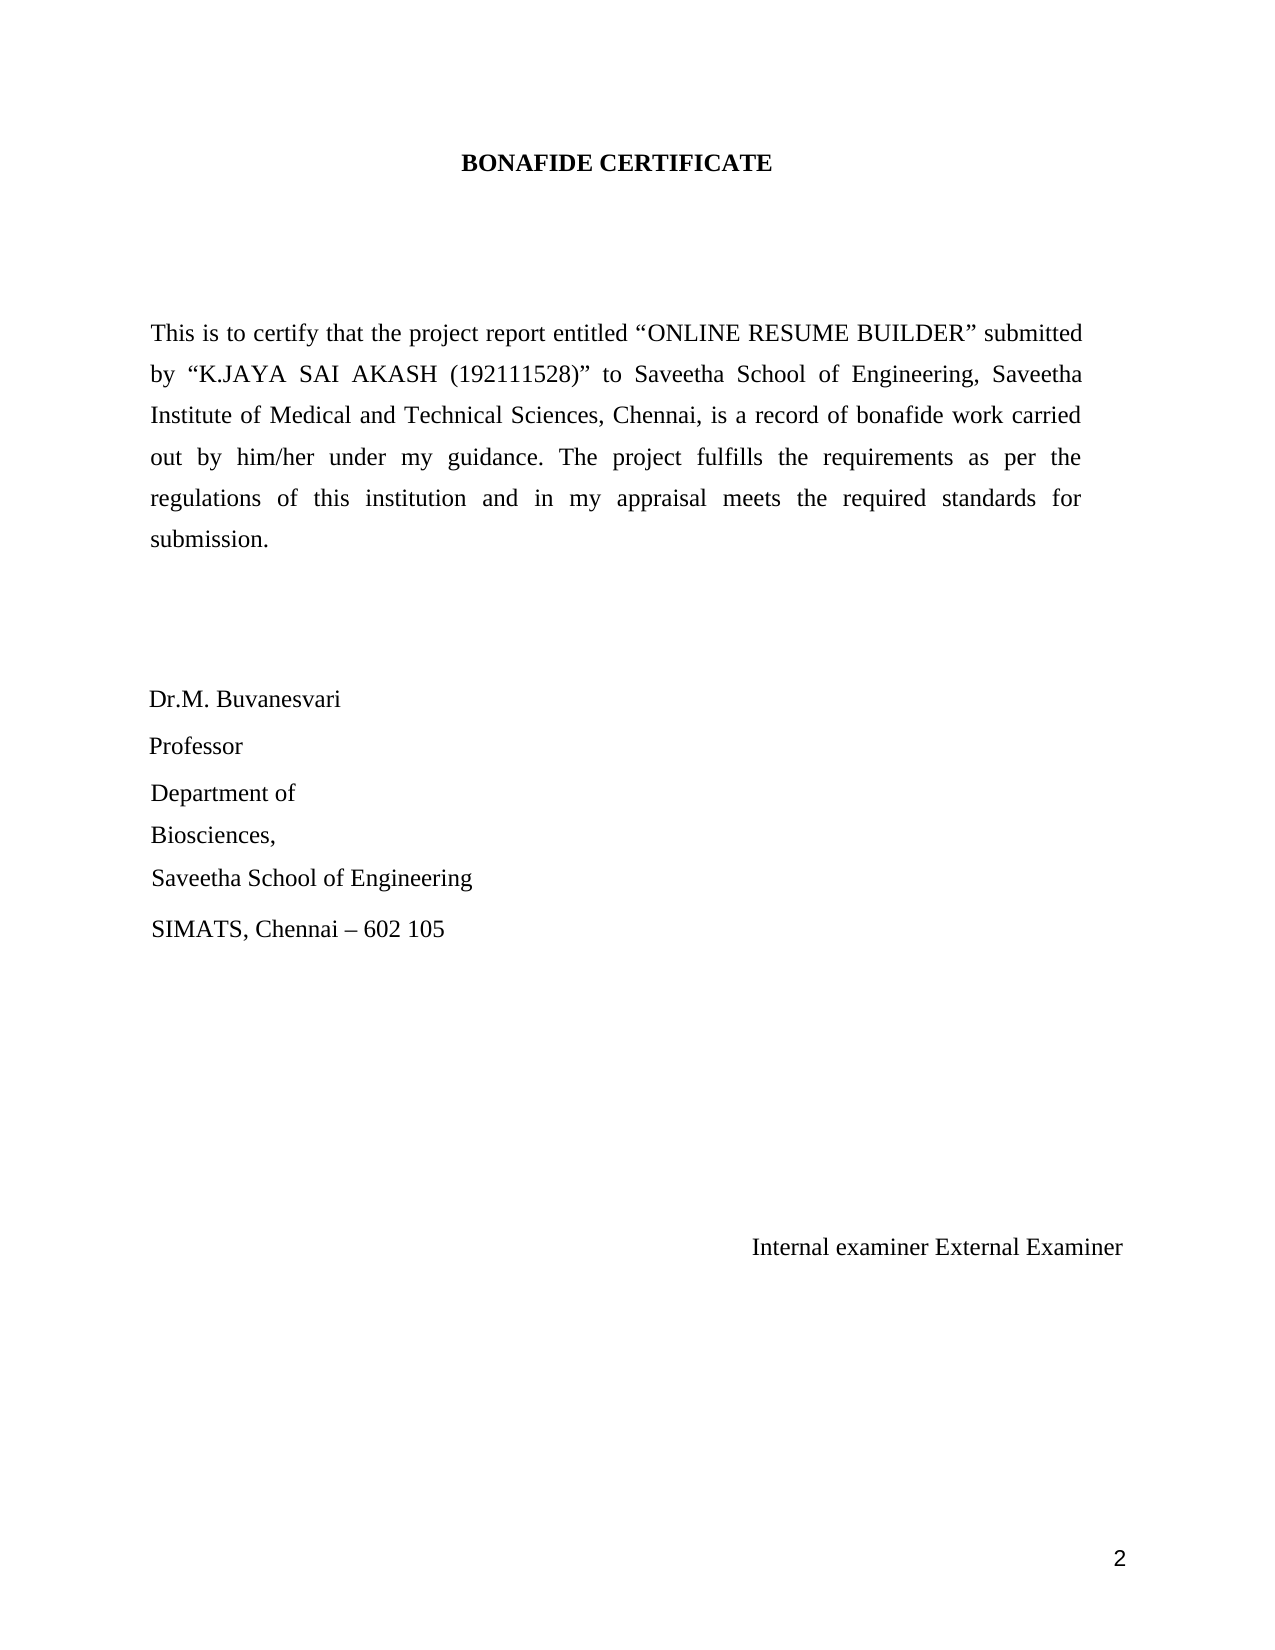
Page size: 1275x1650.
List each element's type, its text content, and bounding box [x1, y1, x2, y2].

text This is to certify that the project report entitled “ONLINE RESUME BUILDER” submitted by “K.JAYA SAI AKASH (192111528)” to Saveetha School of Engineering, Saveetha Institute of Medical and Technical Sciences, Chennai, is a record of bonafide work carried out by him/her under my guidance. The project fulfills the requirements as per the regulations of this institution and in my appraisal meets the required standards for submission. [150, 318, 1083, 552]
text BONAFIDE CERTIFICATE [461, 148, 1126, 177]
text Saveetha School of Engineering [151, 863, 1126, 892]
text Department of [150, 778, 1126, 807]
text Internal examiner External Examiner [148, 1232, 1123, 1261]
text SIMATS, Chennai – 602 105 [151, 914, 1126, 943]
text Dr.M. Buvanesvari [148, 684, 1126, 713]
text Biosciences, [150, 820, 1126, 849]
text Professor [148, 731, 1126, 759]
